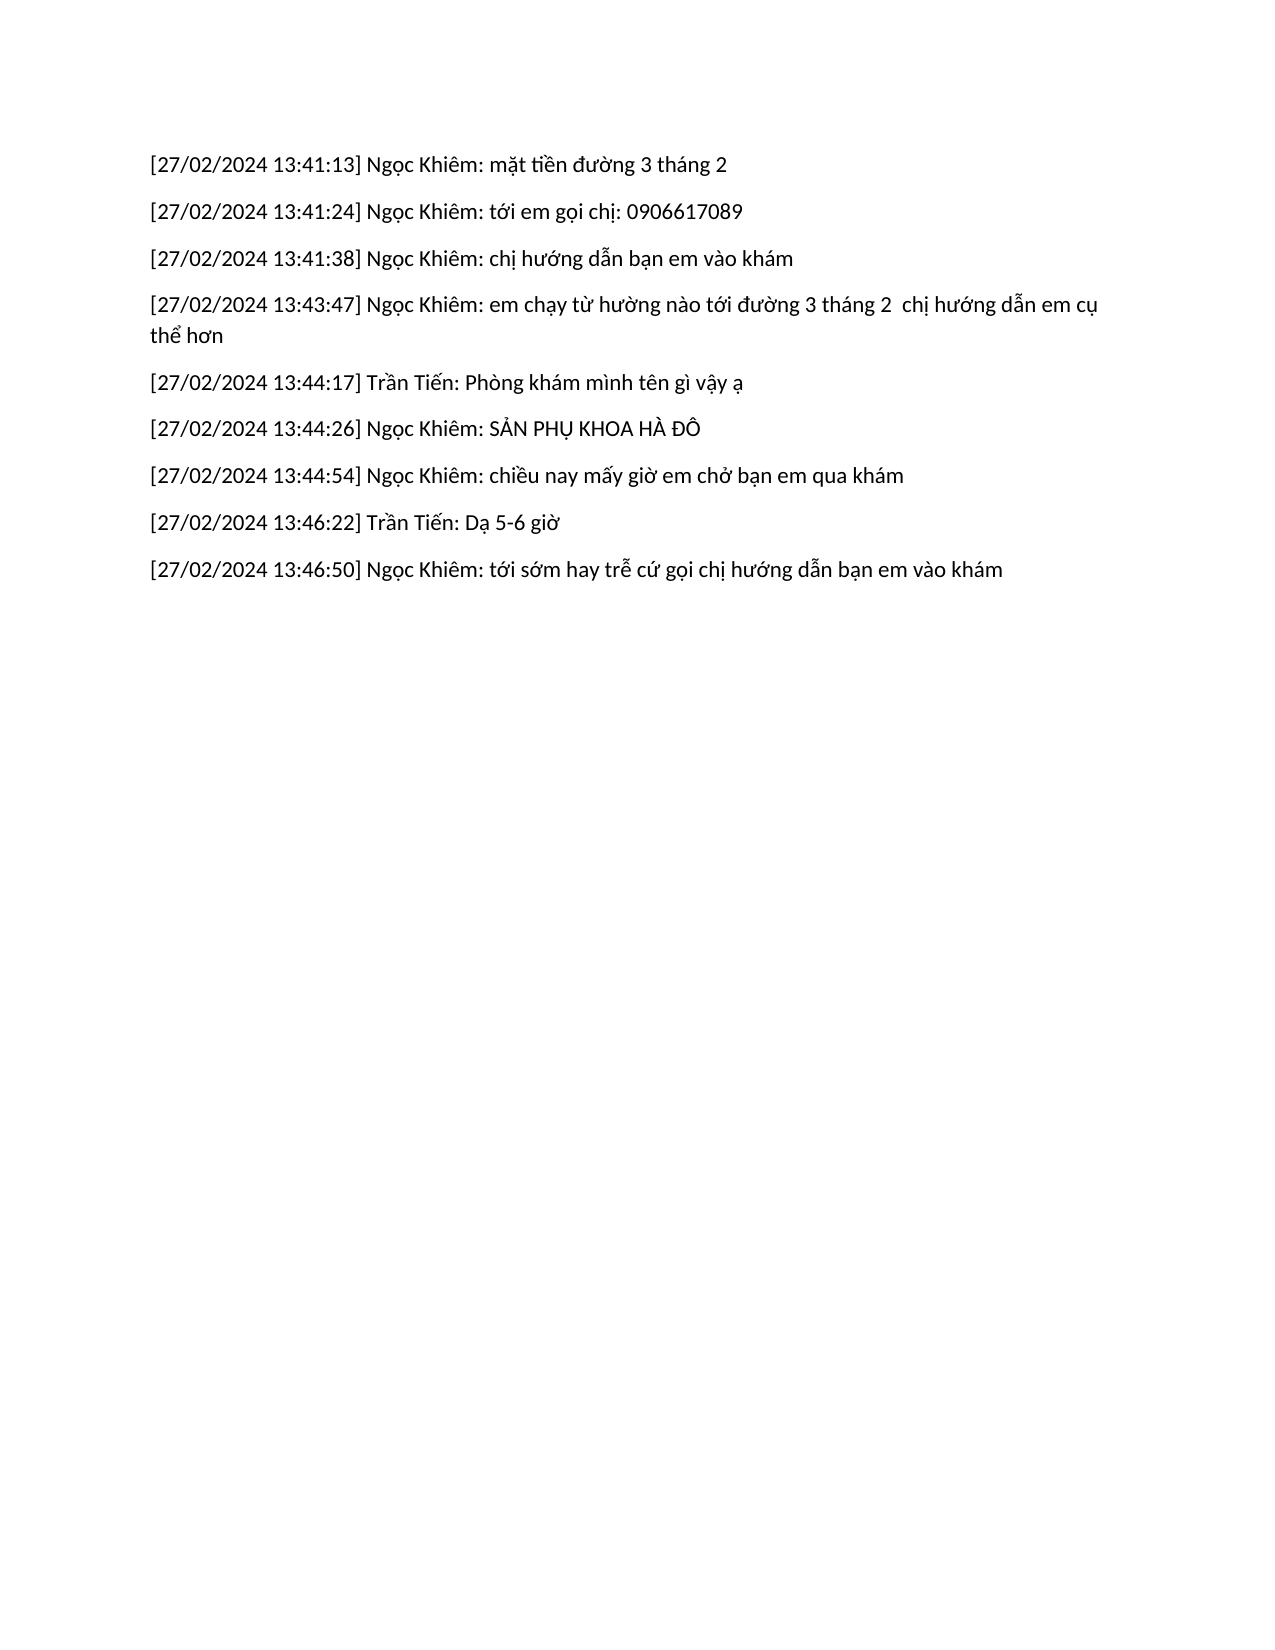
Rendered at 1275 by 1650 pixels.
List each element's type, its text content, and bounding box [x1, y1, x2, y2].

text [27/02/2024 13:44:26] Ngọc Khiêm: SẢN PHỤ KHOA HÀ ĐÔ [150, 414, 1125, 443]
text [27/02/2024 13:41:24] Ngọc Khiêm: tới em gọi chị: 0906617089 [150, 197, 1125, 225]
text [27/02/2024 13:41:13] Ngọc Khiêm: mặt tiền đường 3 tháng 2 [150, 150, 1125, 178]
text [27/02/2024 13:44:17] Trần Tiến: Phòng khám mình tên gì vậy ạ [150, 368, 1125, 396]
text [27/02/2024 13:46:50] Ngọc Khiêm: tới sớm hay trễ cứ gọi chị hướng dẫn bạn em vào khám [150, 555, 1125, 583]
text [27/02/2024 13:41:38] Ngọc Khiêm: chị hướng dẫn bạn em vào khám [150, 244, 1125, 272]
text [27/02/2024 13:43:47] Ngọc Khiêm: em chạy từ hường nào tới đường 3 tháng 2 chị hướng dẫn em cụ thể hơn [150, 291, 1125, 349]
text [27/02/2024 13:46:22] Trần Tiến: Dạ 5-6 giờ [150, 508, 1125, 536]
text [27/02/2024 13:44:54] Ngọc Khiêm: chiều nay mấy giờ em chở bạn em qua khám [150, 461, 1125, 489]
